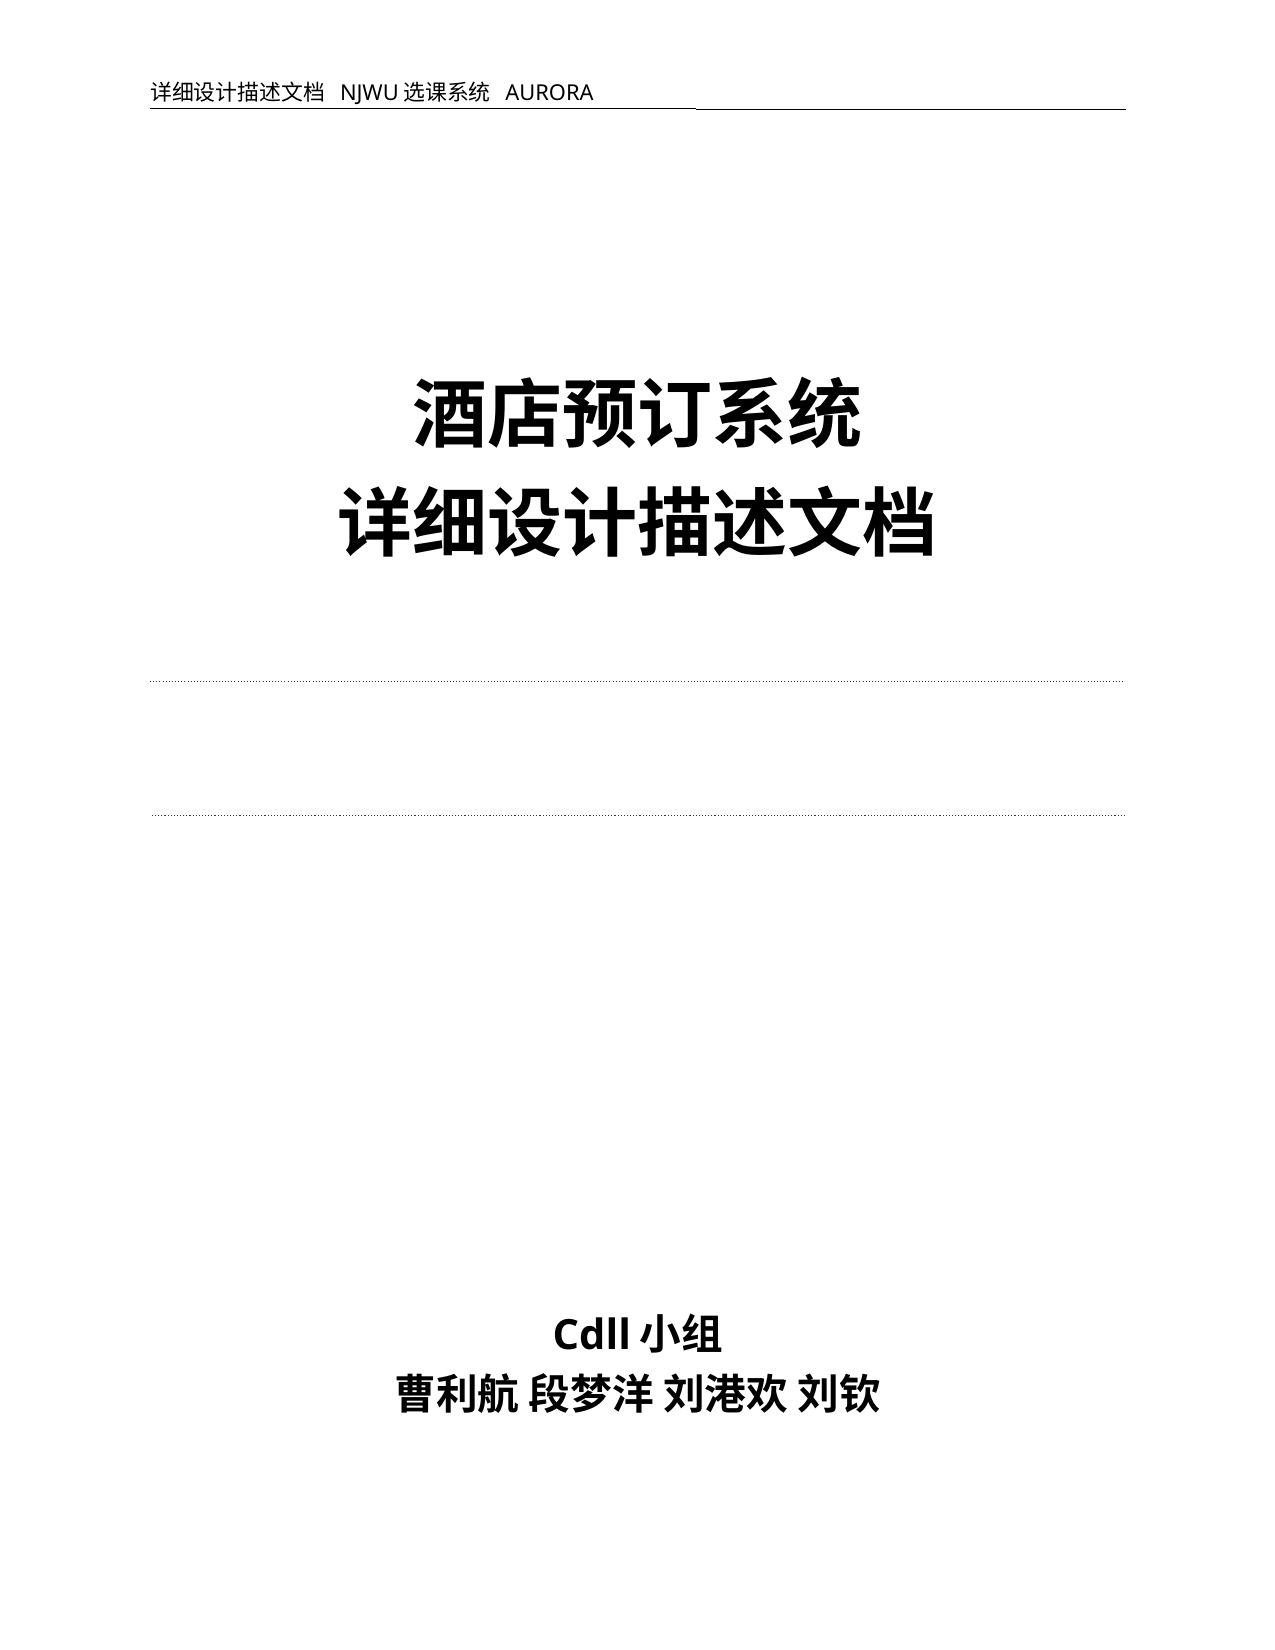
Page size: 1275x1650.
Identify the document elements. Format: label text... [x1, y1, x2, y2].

text 曹利航 段梦洋 刘港欢 刘钦 [150, 1361, 1125, 1422]
text 酒店预订系统 [150, 354, 1125, 463]
text 详细设计描述文档 [150, 463, 1125, 572]
text Cdll小组 [150, 1301, 1125, 1361]
